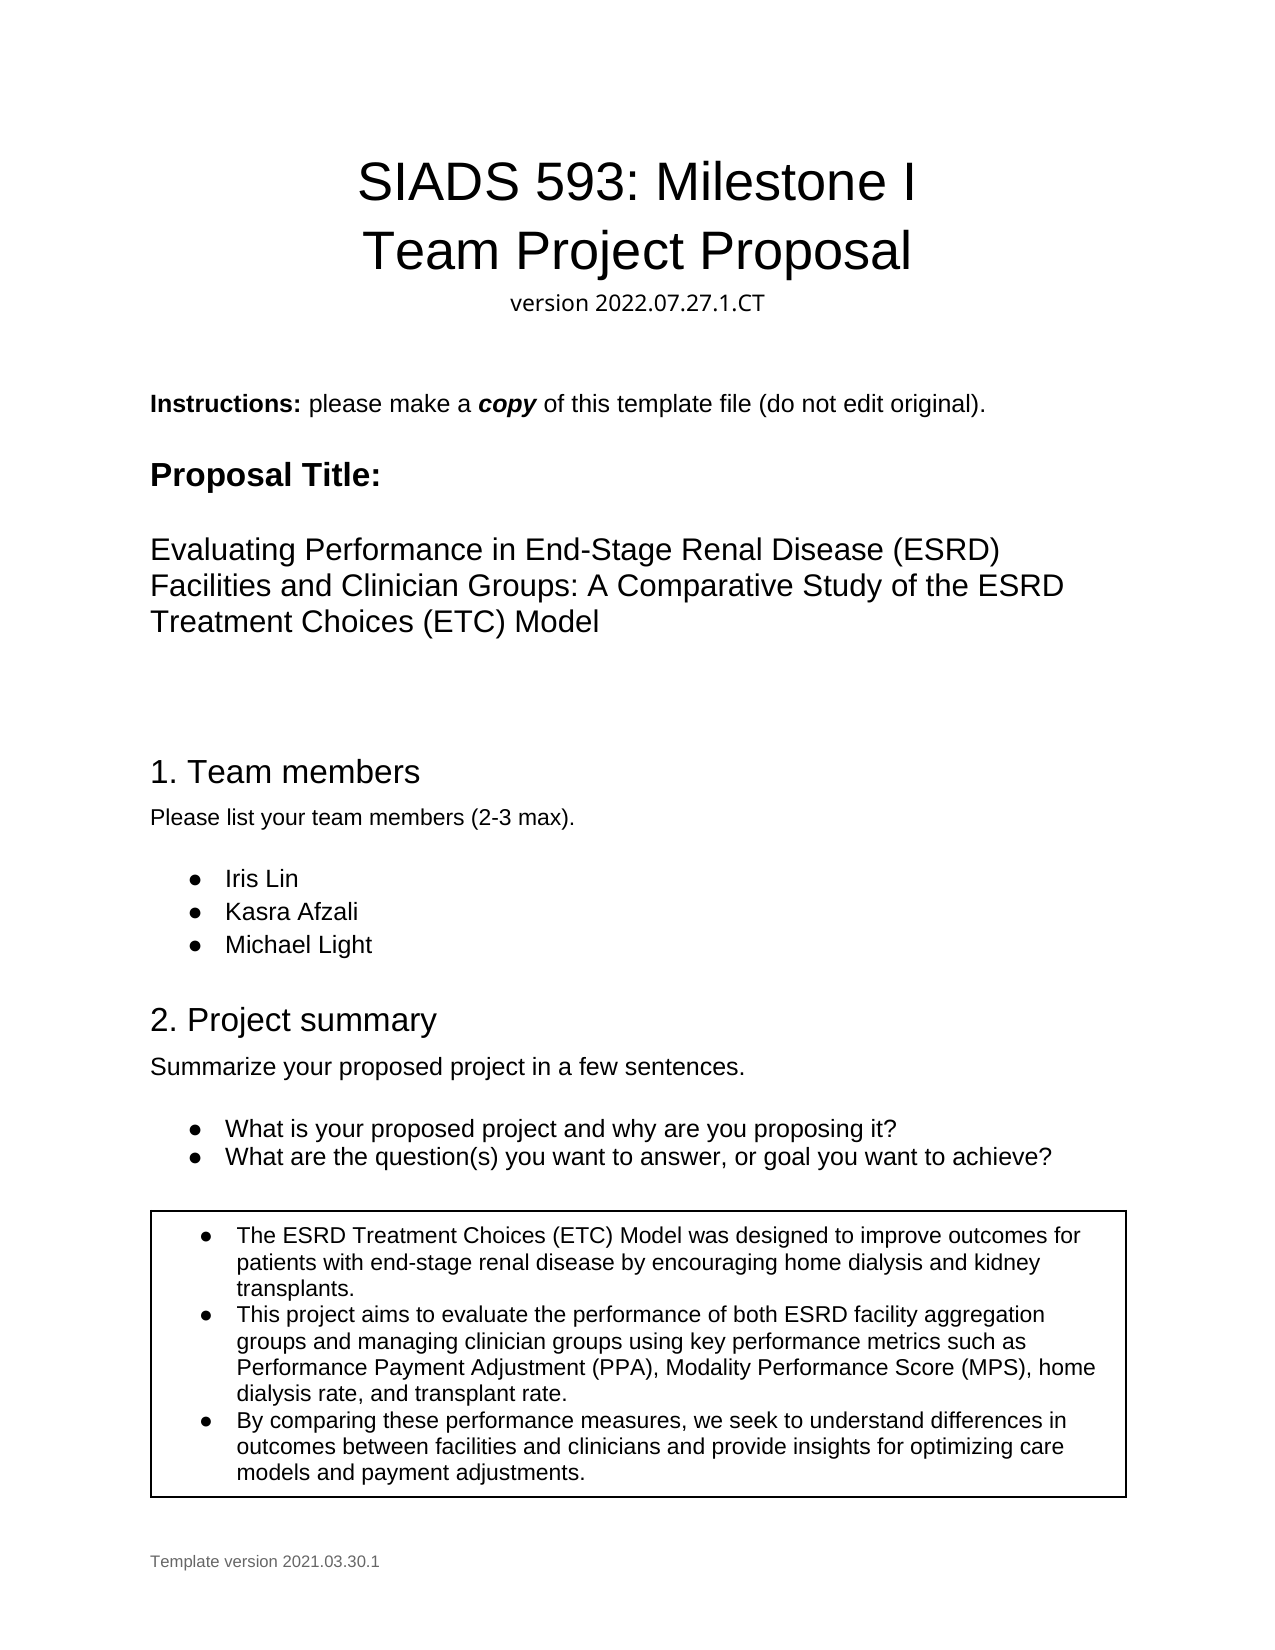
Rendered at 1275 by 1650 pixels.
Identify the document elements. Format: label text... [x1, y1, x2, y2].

list Kasra Afzali [187, 897, 1125, 926]
subtitle Instructions: please make a copy of this template file (do not edit original). [150, 389, 1125, 418]
list Michael Light [187, 930, 1125, 959]
subtitle What is your proposed project and why are you proposing it? [187, 1114, 1125, 1142]
text Summarize your proposed project in a few sentences. [150, 1051, 1125, 1080]
subtitle Evaluating Performance in End-Stage Renal Disease (ESRD) Facilities and Clinician Groups: A Comparative Study of the ESRD Treatment Choices (ETC) Model [150, 531, 1125, 639]
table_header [152, 1212, 1125, 1496]
subtitle 2. Project summary [150, 1001, 1125, 1039]
text version 2022.07.27.1.CT [150, 287, 1125, 318]
text Please list your team members (2-3 max). [150, 803, 1125, 830]
subtitle 1. Team members [150, 753, 1125, 791]
list Iris Lin [187, 864, 1125, 893]
subtitle Proposal Title: [150, 455, 1125, 494]
subtitle What are the question(s) you want to answer, or goal you want to achieve? [187, 1142, 1125, 1171]
title SIADS 593: Milestone I [150, 150, 1125, 212]
title Team Project Proposal [150, 218, 1125, 281]
